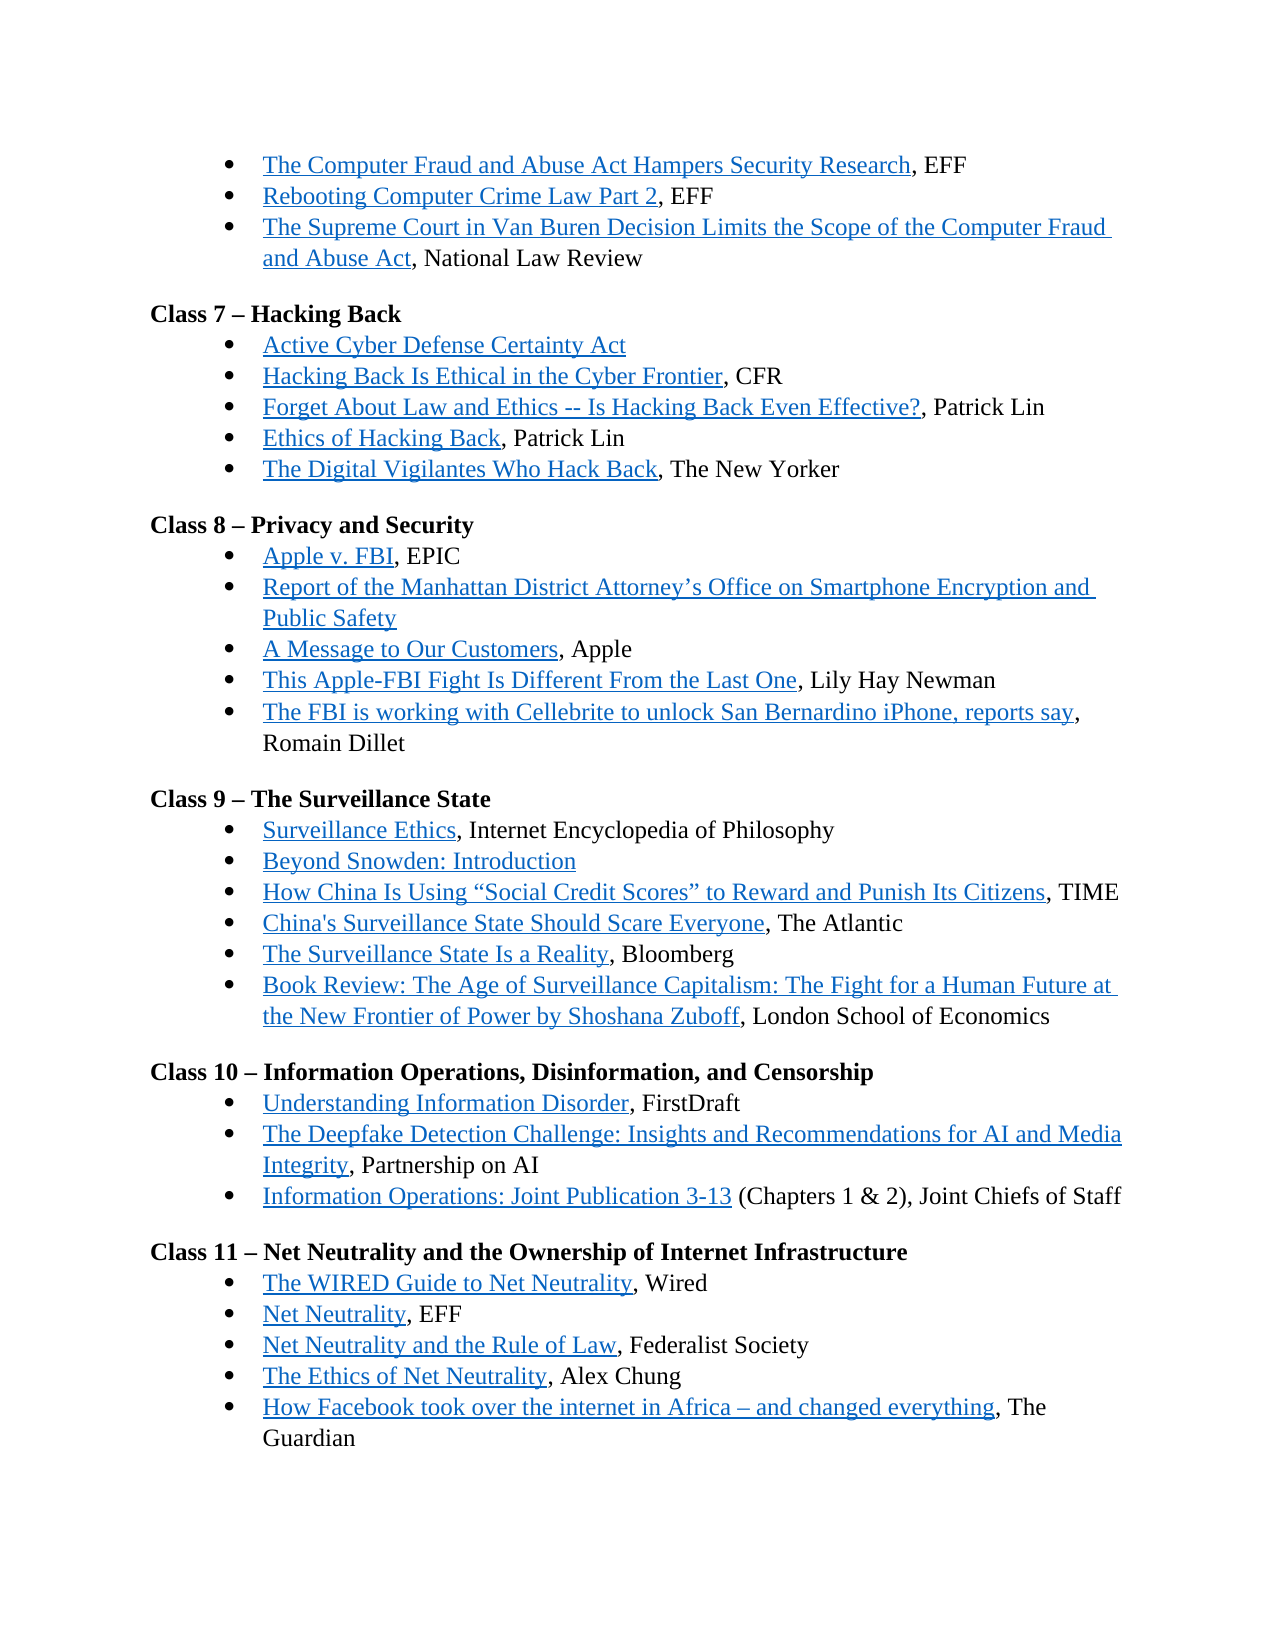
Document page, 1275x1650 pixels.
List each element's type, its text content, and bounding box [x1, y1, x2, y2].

list Beyond Snowden: Introduction [225, 846, 1125, 874]
subtitle Class 10 – Information Operations, Disinformation, and Censorship [150, 1057, 1125, 1086]
list The WIRED Guide to Net Neutrality, Wired [225, 1268, 1125, 1297]
list The Computer Fraud and Abuse Act Hampers Security Research, EFF [225, 150, 1125, 179]
list The FBI is working with Cellebrite to unlock San Bernardino iPhone, reports say, Romain Dillet [225, 697, 1125, 756]
list The Surveillance State Is a Reality, Bloomberg [225, 939, 1125, 968]
subtitle Class 7 – Hacking Back [150, 299, 1125, 328]
list Report of the Manhattan District Attorney’s Office on Smartphone Encryption and Public Safety [225, 572, 1125, 632]
list Hacking Back Is Ethical in the Cyber Frontier, CFR [225, 361, 1125, 390]
list The Digital Vigilantes Who Hack Back, The New Yorker [225, 454, 1125, 483]
list Information Operations: Joint Publication 3-13 (Chapters 1 & 2), Joint Chiefs of Staff [225, 1181, 1125, 1210]
list Surveillance Ethics, Internet Encyclopedia of Philosophy [225, 815, 1125, 843]
list The Supreme Court in Van Buren Decision Limits the Scope of the Computer Fraud and Abuse Act, National Law Review [225, 212, 1125, 272]
list Forget About Law and Ethics -- Is Hacking Back Even Effective?, Patrick Lin [225, 392, 1125, 421]
list Net Neutrality and the Rule of Law, Federalist Society [225, 1330, 1125, 1359]
list The Deepfake Detection Challenge: Insights and Recommendations for AI and Media Integrity, Partnership on AI [225, 1119, 1125, 1179]
list Net Neutrality, EFF [225, 1299, 1125, 1328]
list How China Is Using “Social Credit Scores” to Reward and Punish Its Citizens, TIME [225, 877, 1125, 906]
subtitle Class 11 – Net Neutrality and the Ownership of Internet Infrastructure [150, 1237, 1125, 1266]
list This Apple-FBI Fight Is Different From the Last One, Lily Hay Newman [225, 666, 1125, 694]
list A Message to Our Customers, Apple [225, 634, 1125, 663]
list Understanding Information Disorder, FirstDraft [225, 1088, 1125, 1117]
list Active Cyber Defense Certainty Act [225, 330, 1125, 359]
list How Facebook took over the internet in Africa – and changed everything, The Guardian [225, 1392, 1125, 1452]
list The Ethics of Net Neutrality, Alex Chung [225, 1361, 1125, 1390]
list Book Review: The Age of Surveillance Capitalism: The Fight for a Human Future at the New Frontier of Power by Shoshana Zuboff, London School of Economics [225, 970, 1125, 1030]
list Ethics of Hacking Back, Patrick Lin [225, 423, 1125, 452]
list China's Surveillance State Should Scare Everyone, The Atlantic [225, 908, 1125, 937]
subtitle Class 8 – Privacy and Security [150, 510, 1125, 539]
subtitle Class 9 – The Surveillance State [150, 784, 1125, 812]
list Rebooting Computer Crime Law Part 2, EFF [225, 181, 1125, 210]
list Apple v. FBI, EPIC [225, 541, 1125, 570]
